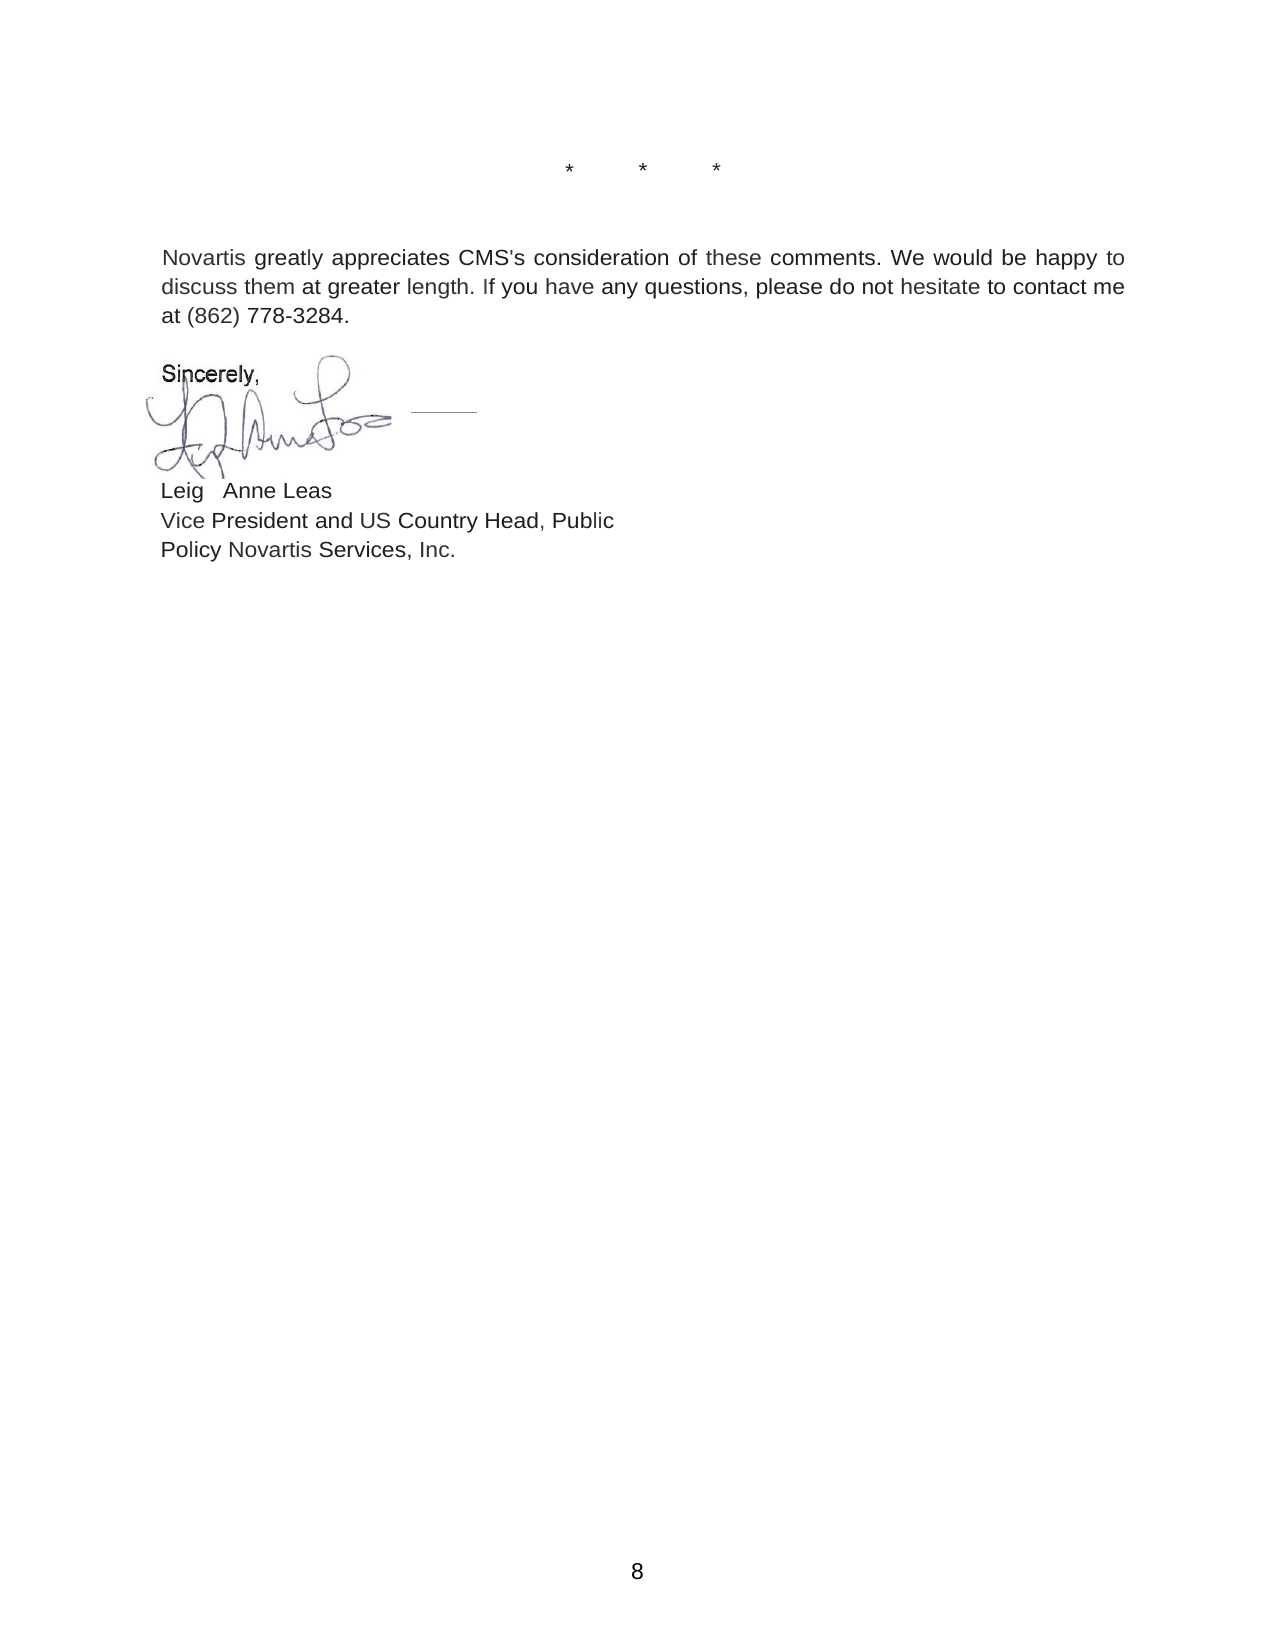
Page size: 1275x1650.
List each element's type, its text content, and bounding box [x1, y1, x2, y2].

picture [145, 354, 392, 479]
text Novartis greatly appreciates CMS's consideration of these comments. We would be happy to discuss them at greater length. If you have any questions, please do not hesitate to contact me at (862) 778-3284. [161, 245, 1125, 328]
text Leig Anne Leas [160, 351, 1135, 503]
text Vice President and US Country Head, Public Policy Novartis Services, Inc. [160, 508, 674, 562]
text * * * [150, 158, 1135, 184]
